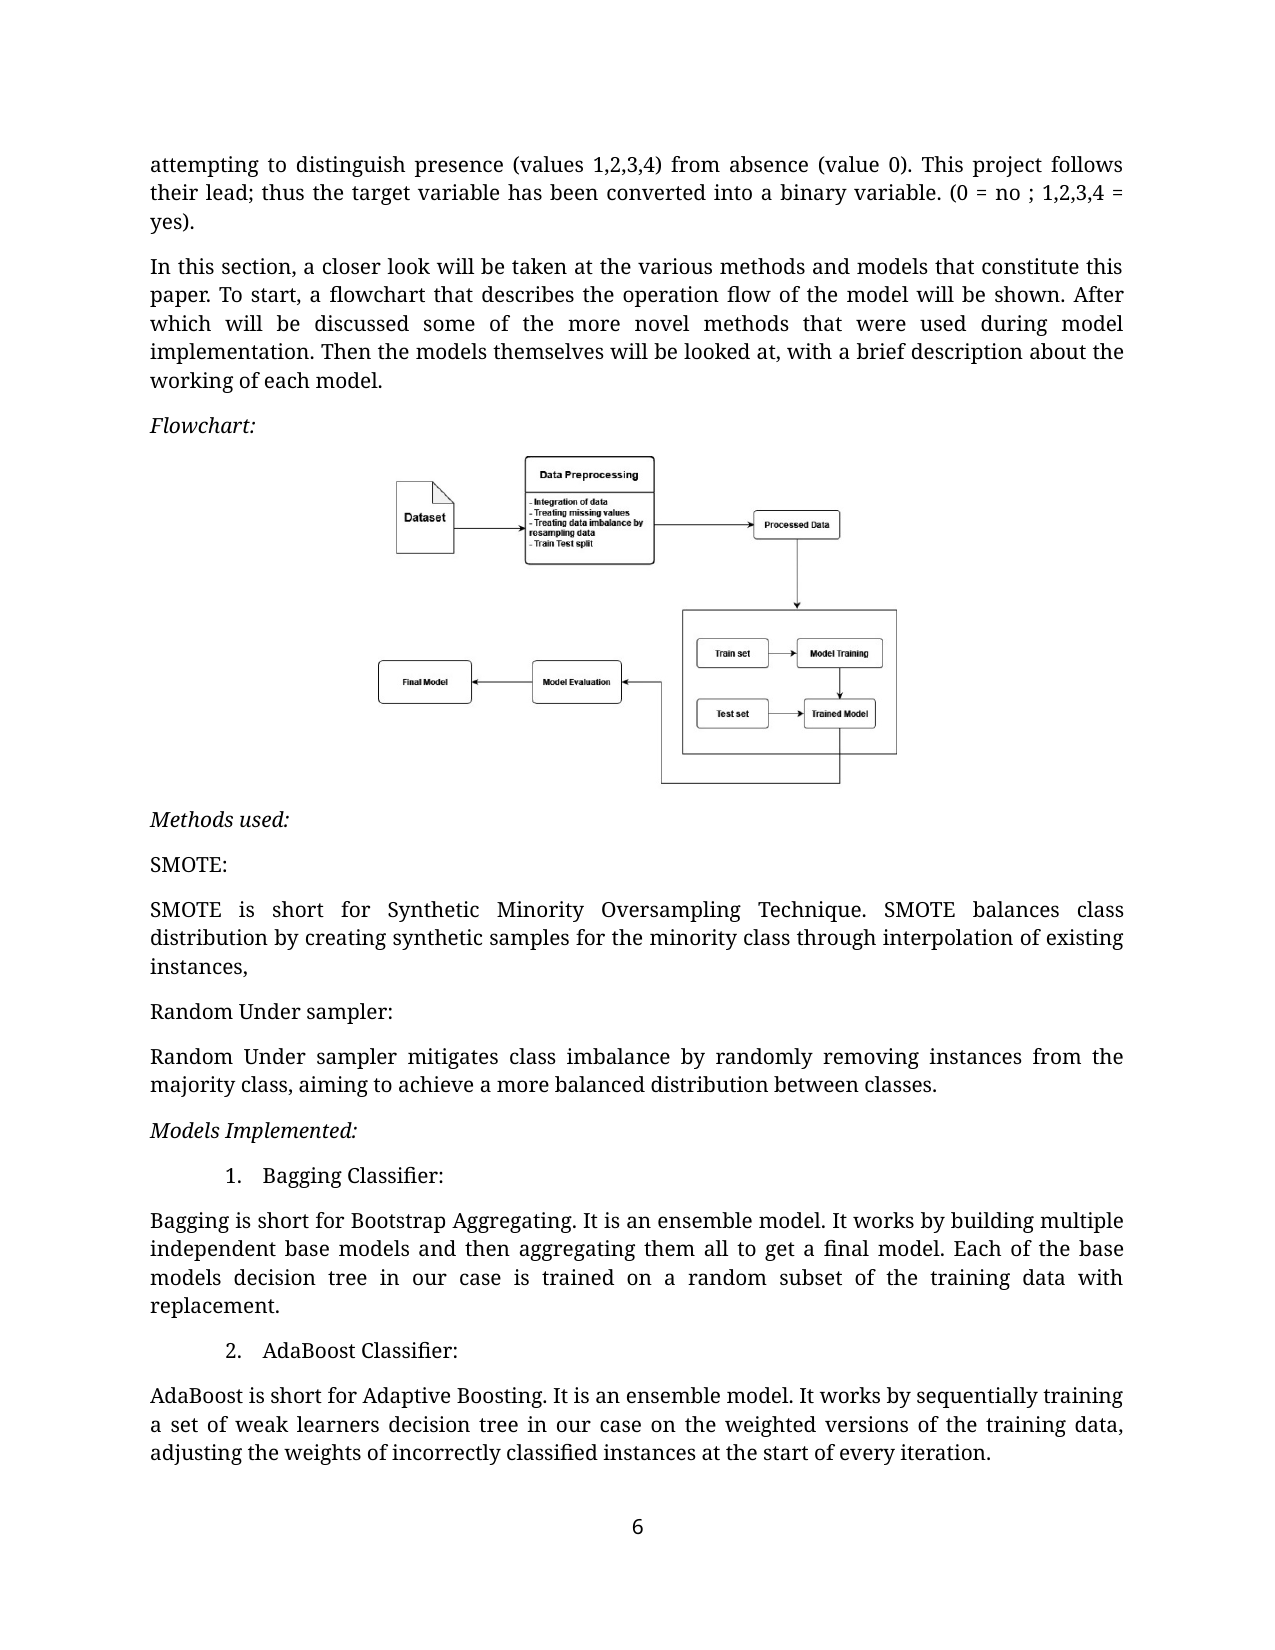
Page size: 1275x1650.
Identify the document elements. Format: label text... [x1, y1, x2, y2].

text Bagging is short for Bootstrap Aggregating. It is an ensemble model. It works by building multiple independent base models and then aggregating them all to get a final model. Each of the base models decision tree in our case is trained on a random subset of the training data with replacement. [150, 1206, 1125, 1320]
picture [378, 456, 897, 789]
list AdaBoost Classifier: [225, 1336, 1125, 1365]
text Methods used: [150, 805, 1125, 833]
list Bagging Classifier: [225, 1161, 1125, 1189]
text AdaBoost is short for Adaptive Boosting. It is an ensemble model. It works by sequentially training a set of weak learners decision tree in our case on the weighted versions of the training data, adjusting the weights of incorrectly classified instances at the start of every iteration. [150, 1381, 1125, 1467]
text SMOTE: [150, 850, 1125, 878]
text Flowchart: [150, 411, 1125, 439]
text Random Under sampler mitigates class imbalance by randomly removing instances from the majority class, aiming to achieve a more balanced distribution between classes. [150, 1042, 1125, 1099]
text Random Under sampler: [150, 997, 1125, 1026]
text In this section, a closer look will be taken at the various methods and models that constitute this paper. To start, a flowchart that describes the operation flow of the model will be shown. After which will be discussed some of the more novel methods that were used during model implementation. Then the models themselves will be looked at, with a brief description about the working of each model. [150, 252, 1125, 394]
text Models Implemented: [150, 1116, 1125, 1144]
text SMOTE is short for Synthetic Minority Oversampling Technique. SMOTE balances class distribution by creating synthetic samples for the minority class through interpolation of existing instances, [150, 895, 1125, 980]
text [150, 150, 1125, 235]
